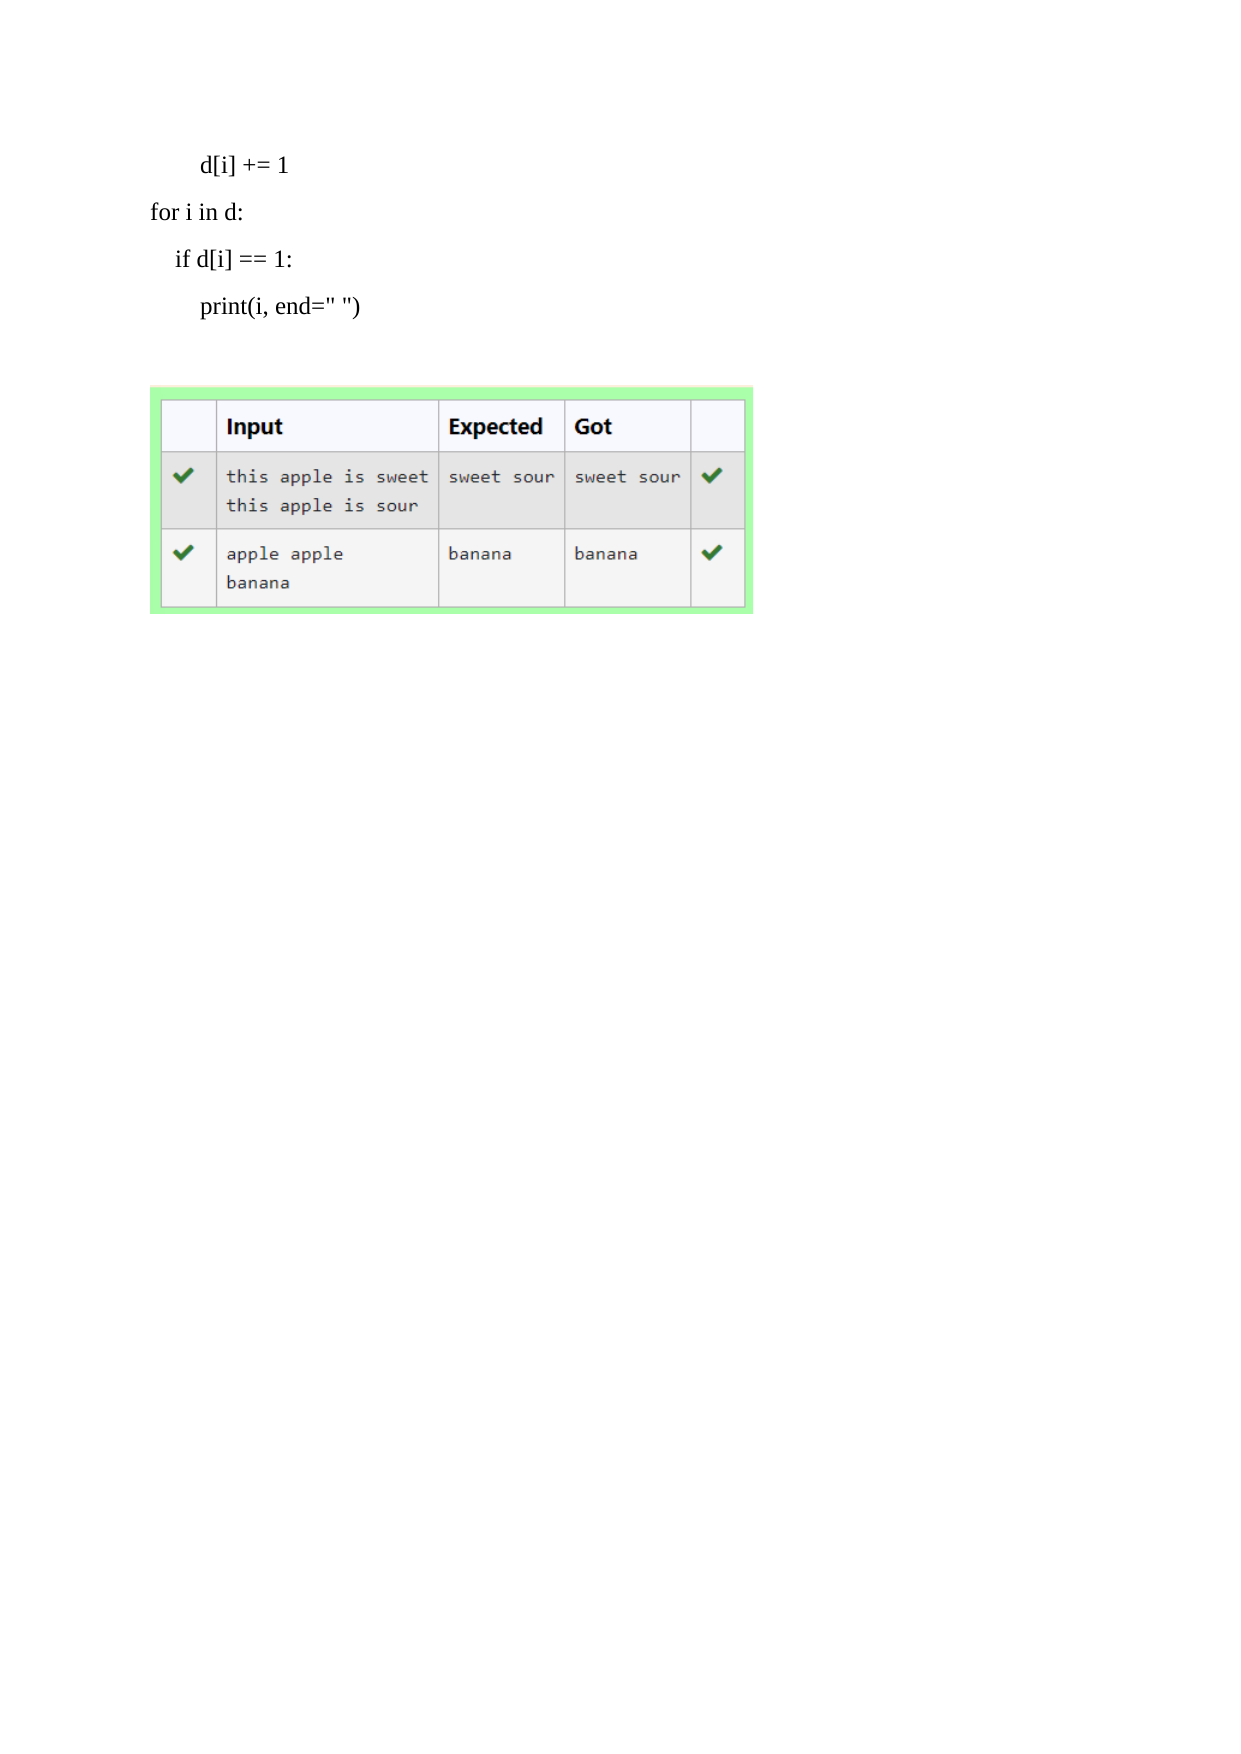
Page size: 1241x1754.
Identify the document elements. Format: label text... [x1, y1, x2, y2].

text print(i, end=" ") [150, 291, 1090, 320]
text d[i] += 1 [150, 150, 1090, 179]
text for i in d: [150, 197, 1090, 226]
text if d[i] == 1: [150, 244, 1090, 273]
